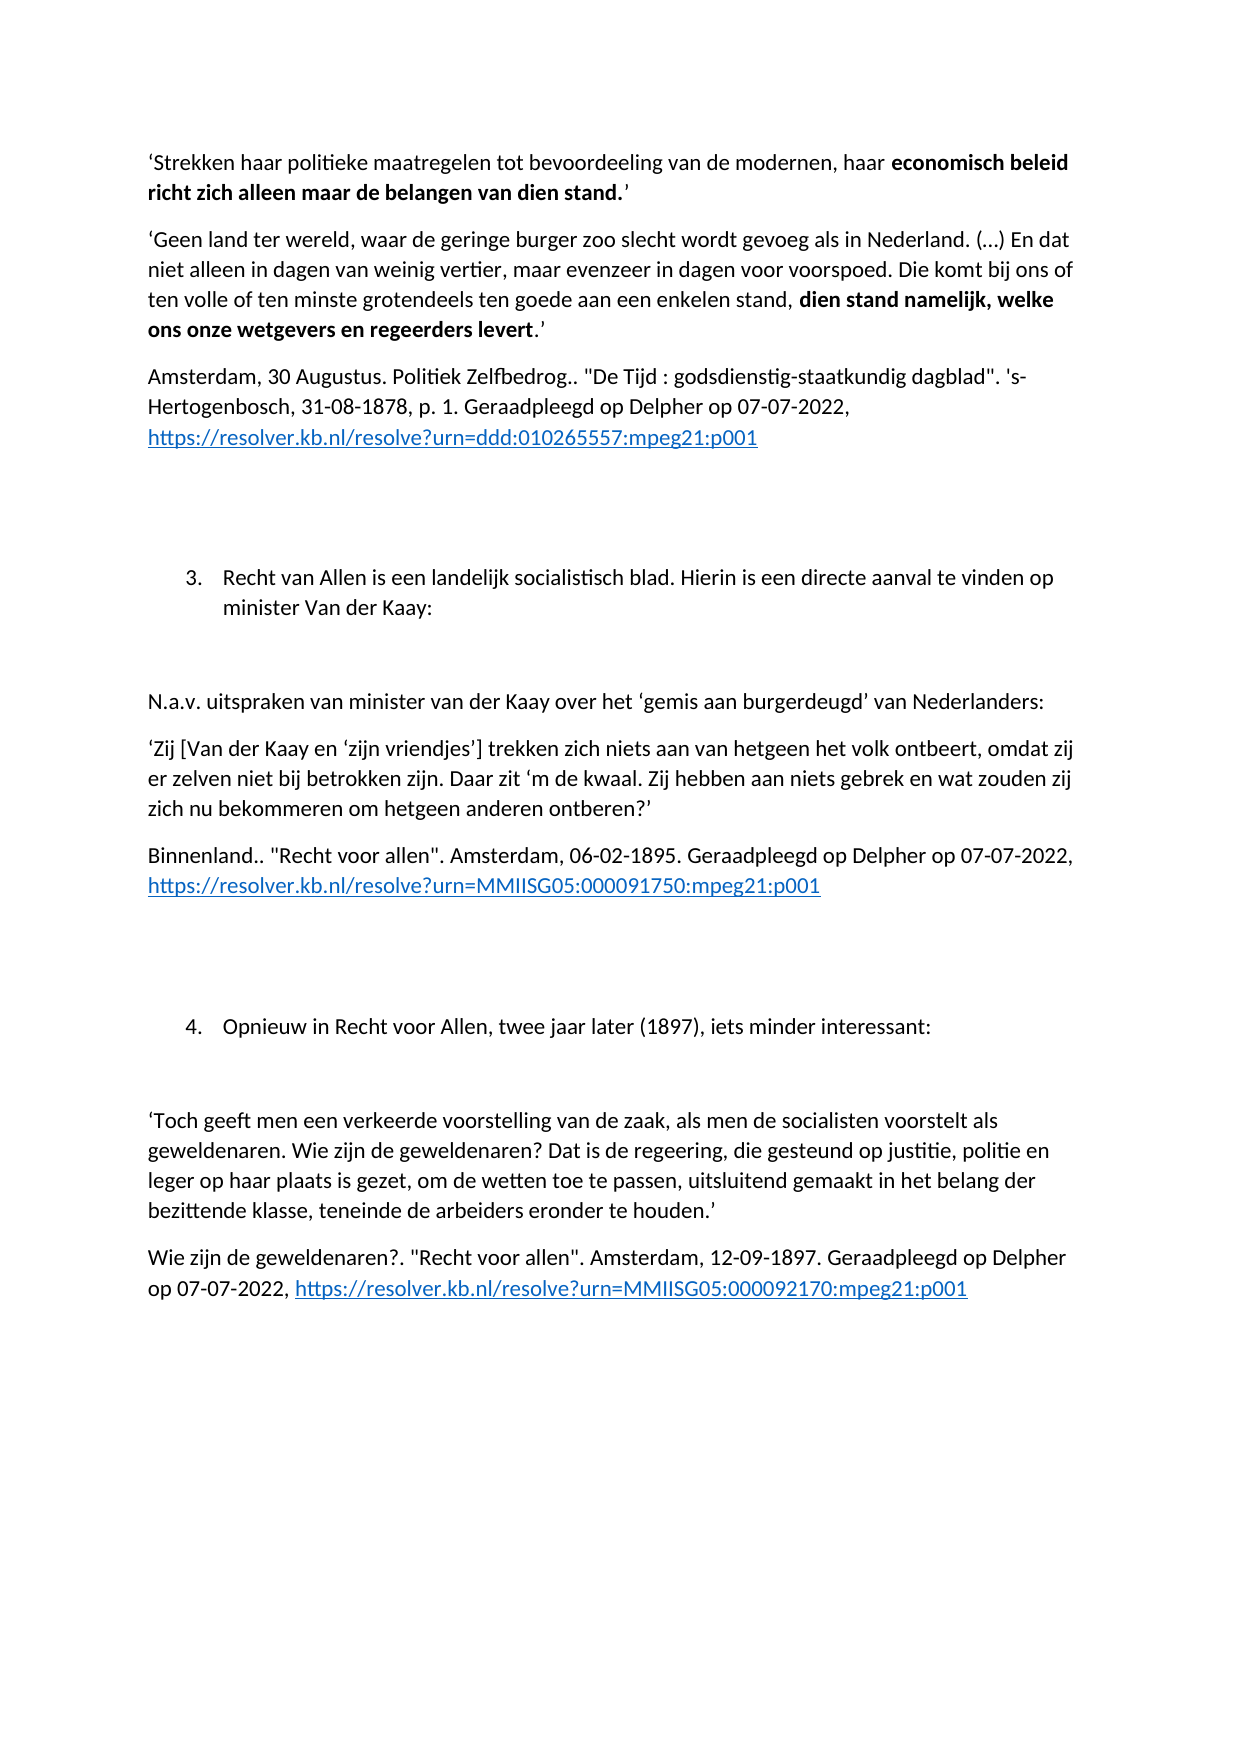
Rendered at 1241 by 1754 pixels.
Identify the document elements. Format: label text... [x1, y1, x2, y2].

text Binnenland.. "Recht voor allen". Amsterdam, 06-02-1895. Geraadpleegd op Delpher op 07-07-2022, https://resolver.kb.nl/resolve?urn=MMIISG05:000091750:mpeg21:p001 [148, 841, 1093, 899]
text ‘Zij [Van der Kaay en ‘zijn vriendjes’] trekken zich niets aan van hetgeen het volk ontbeert, omdat zij er zelven niet bij betrokken zijn. Daar zit ‘m de kwaal. Zij hebben aan niets gebrek en wat zouden zij zich nu bekommeren om hetgeen anderen ontberen?’ [148, 734, 1093, 822]
text ‘Geen land ter wereld, waar de geringe burger zoo slecht wordt gevoeg als in Nederland. (…) En dat niet alleen in dagen van weinig vertier, maar evenzeer in dagen voor voorspoed. Die komt bij ons of ten volle of ten minste grotendeels ten goede aan een enkelen stand, dien stand namelijk, welke ons onze wetgevers en regeerders levert.’ [148, 225, 1093, 343]
list Opnieuw in Recht voor Allen, twee jaar later (1897), iets minder interessant: [185, 1012, 1093, 1040]
text ‘Strekken haar politieke maatregelen tot bevoordeeling van de modernen, haar economisch beleid richt zich alleen maar de belangen van dien stand.’ [148, 148, 1093, 206]
text Wie zijn de geweldenaren?. "Recht voor allen". Amsterdam, 12-09-1897. Geraadpleegd op Delpher op 07-07-2022, https://resolver.kb.nl/resolve?urn=MMIISG05:000092170:mpeg21:p001 [148, 1243, 1093, 1302]
text N.a.v. uitspraken van minister van der Kaay over het ‘gemis aan burgerdeugd’ van Nederlanders: [148, 687, 1093, 715]
text Amsterdam, 30 Augustus. Politiek Zelfbedrog.. "De Tĳd : godsdienstig-staatkundig dagblad". 's-Hertogenbosch, 31-08-1878, p. 1. Geraadpleegd op Delpher op 07-07-2022, https://resolver.kb.nl/resolve?urn=ddd:010265557:mpeg21:p001 [148, 362, 1093, 451]
text ‘Toch geeft men een verkeerde voorstelling van de zaak, als men de socialisten voorstelt als geweldenaren. Wie zijn de geweldenaren? Dat is de regeering, die gesteund op justitie, politie en leger op haar plaats is gezet, om de wetten toe te passen, uitsluitend gemaakt in het belang der bezittende klasse, teneinde de arbeiders eronder te houden.’ [148, 1106, 1093, 1224]
list Recht van Allen is een landelijk socialistisch blad. Hierin is een directe aanval te vinden op minister Van der Kaay: [185, 563, 1093, 621]
